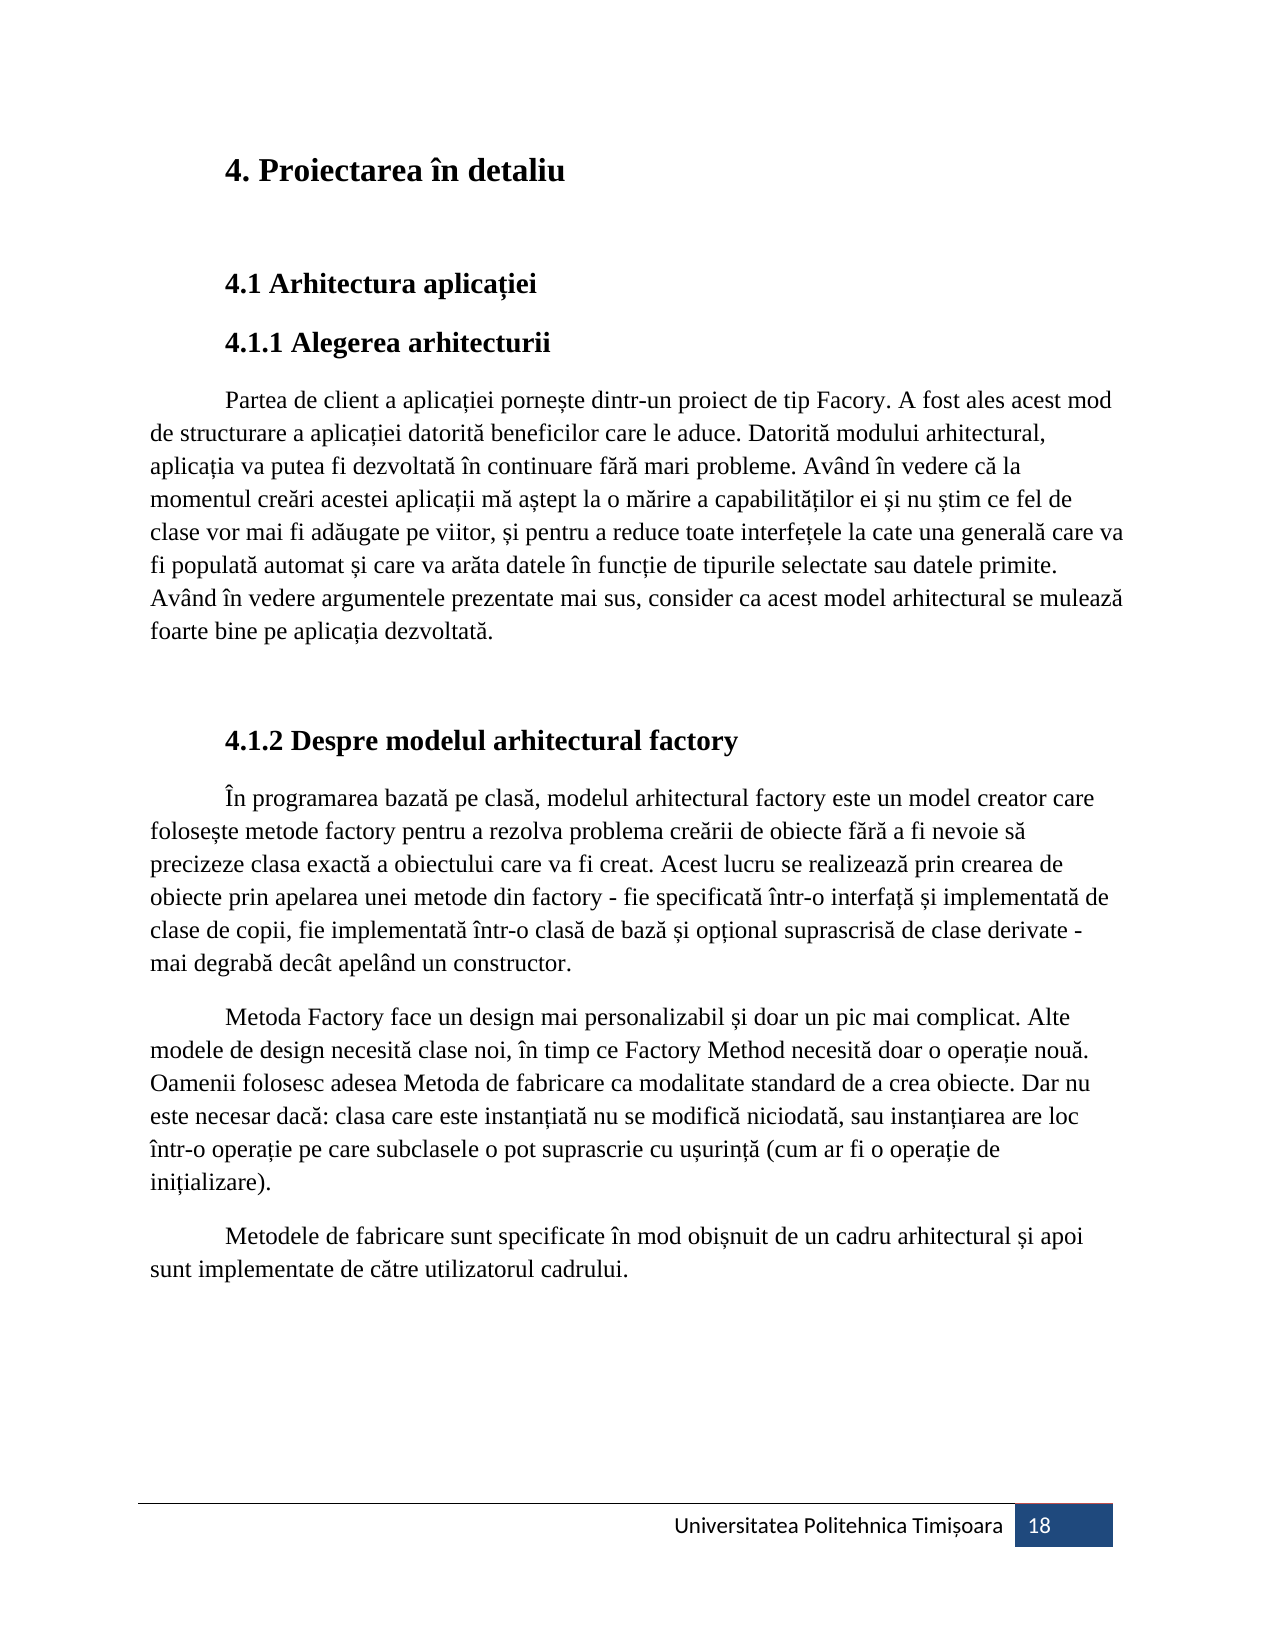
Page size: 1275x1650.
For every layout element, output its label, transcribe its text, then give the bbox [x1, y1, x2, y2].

text 4.1.2 Despre modelul arhitectural factory [150, 723, 1125, 757]
text 4.1.1 Alegerea arhitecturii [150, 325, 1125, 359]
text Partea de client a aplicației pornește dintr-un proiect de tip Facory. A fost ales acest mod de structurare a aplicației datorită beneficilor care le aduce. Datorită modului arhitectural, aplicația va putea fi dezvoltată în continuare fără mari probleme. Având în vedere că la momentul creări acestei aplicații mă aștept la o mărire a capabilităților ei și nu știm ce fel de clase vor mai fi adăugate pe viitor, și pentru a reduce toate interfețele la cate una generală care va fi populată automat și care va arăta datele în funcție de tipurile selectate sau datele primite. Având în vedere argumentele prezentate mai sus, consider ca acest model arhitectural se mulează foarte bine pe aplicația dezvoltată. [150, 385, 1125, 644]
text 4. Proiectarea în detaliu [150, 150, 1125, 188]
text Metoda Factory face un design mai personalizabil și doar un pic mai complicat. Alte modele de design necesită clase noi, în timp ce Factory Method necesită doar o operație nouă. Oamenii folosesc adesea Metoda de fabricare ca modalitate standard de a crea obiecte. Dar nu este necesar dacă: clasa care este instanțiată nu se modifică niciodată, sau instanțiarea are loc într-o operație pe care subclasele o pot suprascrie cu ușurință (cum ar fi o operație de inițializare). [150, 1002, 1125, 1196]
text În programarea bazată pe clasă, modelul arhitectural factory este un model creator care folosește metode factory pentru a rezolva problema creării de obiecte fără a fi nevoie să precizeze clasa exactă a obiectului care va fi creat. Acest lucru se realizează prin crearea de obiecte prin apelarea unei metode din factory - fie specificată într-o interfață și implementată de clase de copii, fie implementată într-o clasă de bază și opțional suprascrisă de clase derivate - mai degrabă decât apelând un constructor. [150, 783, 1125, 977]
text Metodele de fabricare sunt specificate în mod obișnuit de un cadru arhitectural și apoi sunt implementate de către utilizatorul cadrului. [150, 1221, 1125, 1283]
text 4.1 Arhitectura aplicației [150, 266, 1125, 299]
